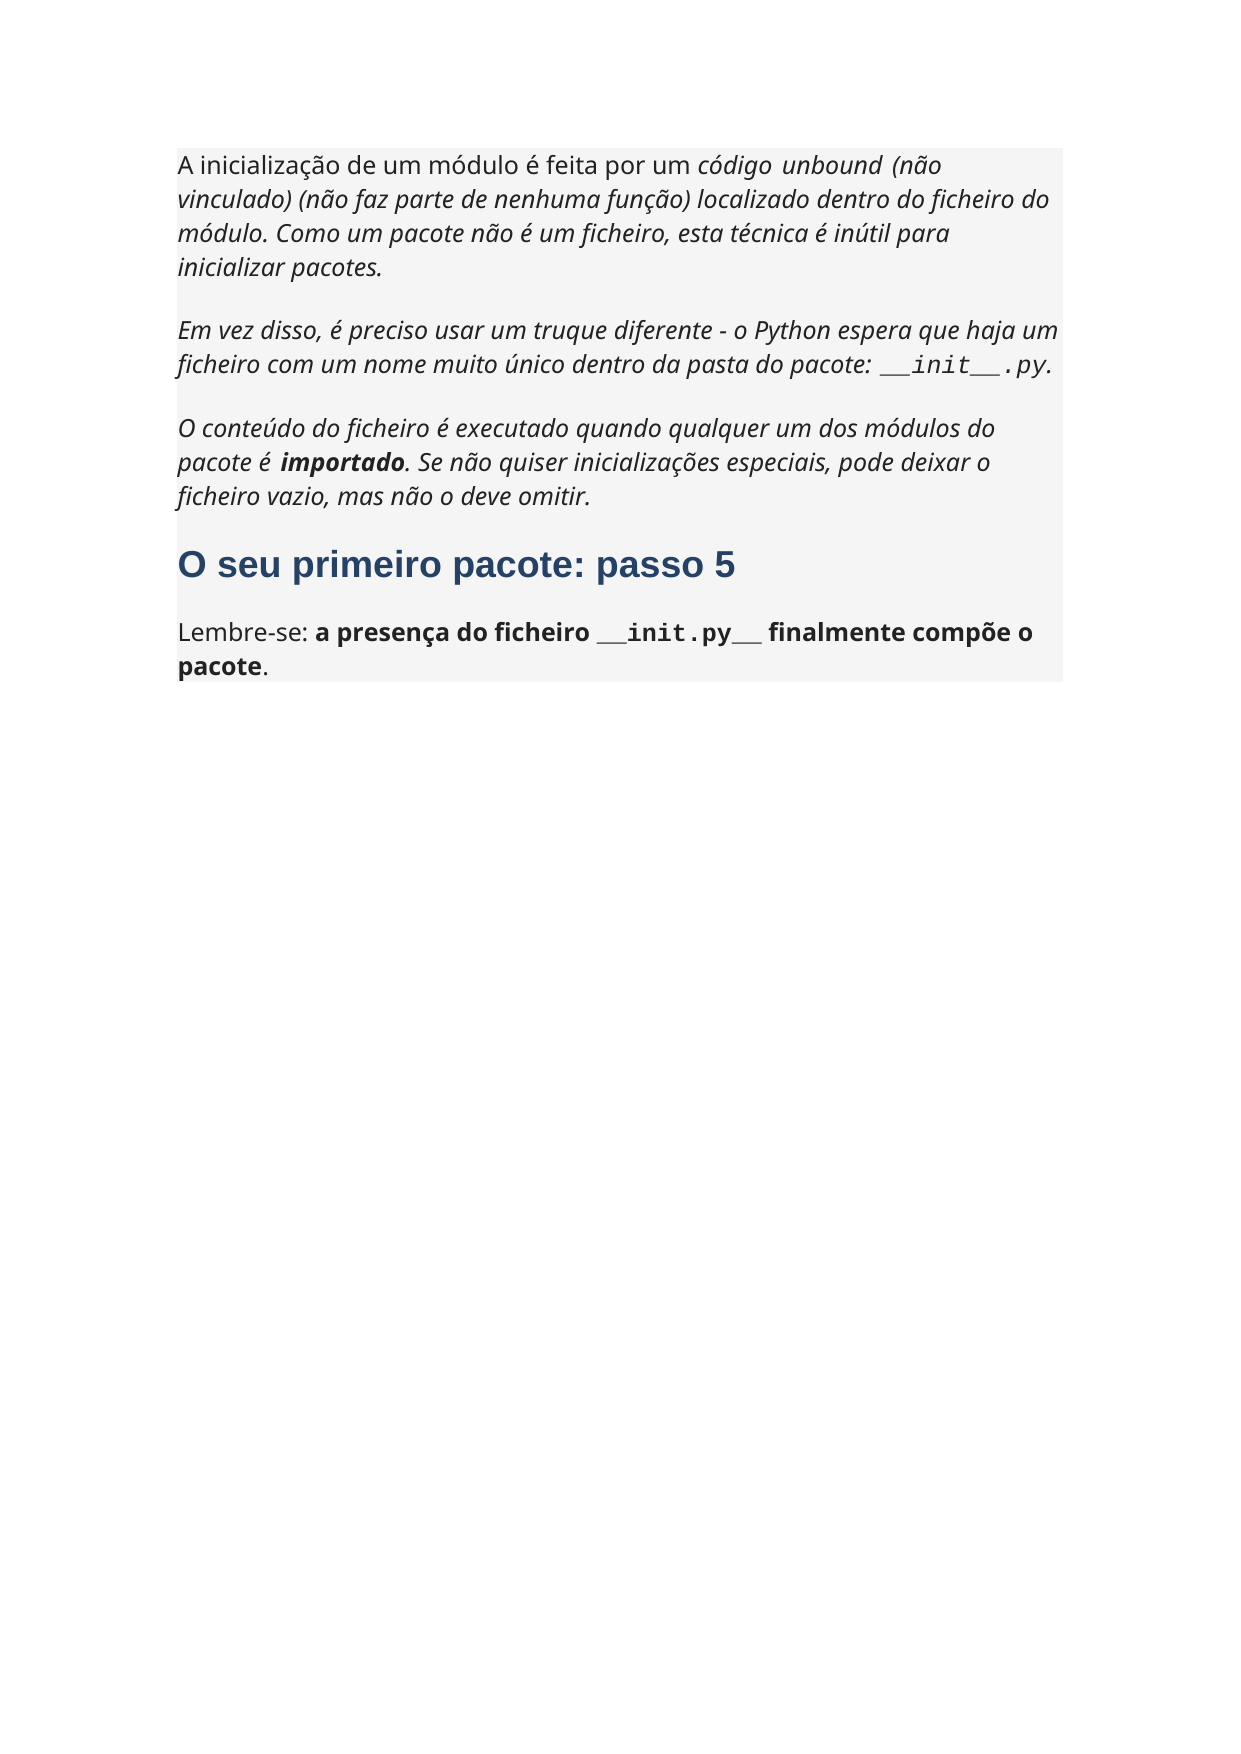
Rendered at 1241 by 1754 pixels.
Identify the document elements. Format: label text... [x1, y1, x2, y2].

text Em vez disso, é preciso usar um truque diferente - o Python espera que haja um ficheiro com um nome muito único dentro da pasta do pacote: __init__.py. [177, 313, 1063, 381]
text A inicialização de um módulo é feita por um código unbound (não vinculado) (não faz parte de nenhuma função) localizado dentro do ficheiro do módulo. Como um pacote não é um ficheiro, esta técnica é inútil para inicializar pacotes. [177, 148, 1063, 284]
subtitle O seu primeiro pacote: passo 5 [177, 542, 1063, 585]
text O conteúdo do ficheiro é executado quando qualquer um dos módulos do pacote é importado. Se não quiser inicializações especiais, pode deixar o ficheiro vazio, mas não o deve omitir. [177, 411, 1063, 513]
text Lembre-se: a presença do ficheiro __init.py__ finalmente compõe o pacote. [177, 614, 1063, 682]
